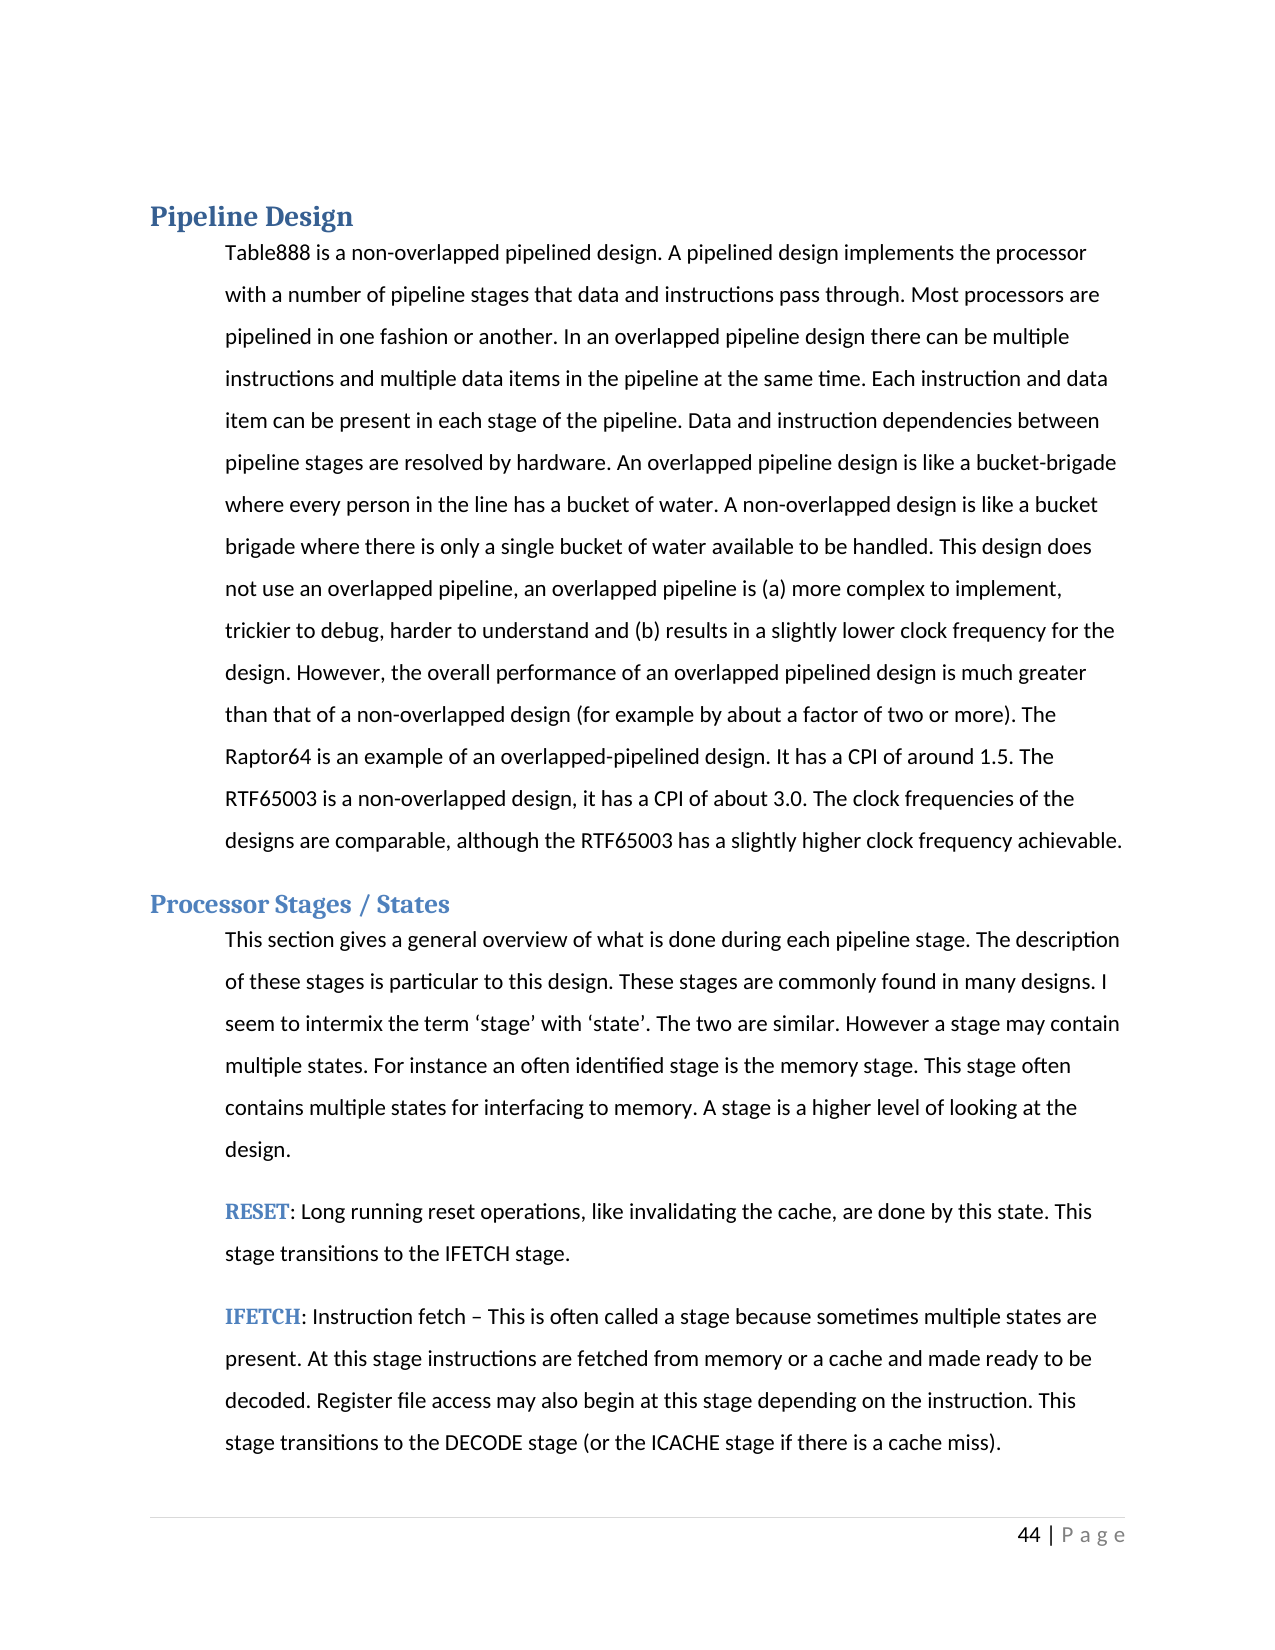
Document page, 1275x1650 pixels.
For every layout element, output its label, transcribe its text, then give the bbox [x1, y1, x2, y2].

text Table888 is a non-overlapped pipelined design. A pipelined design implements the processor with a number of pipeline stages that data and instructions pass through. Most processors are pipelined in one fashion or another. In an overlapped pipeline design there can be multiple instructions and multiple data items in the pipeline at the same time. Each instruction and data item can be present in each stage of the pipeline. Data and instruction dependencies between pipeline stages are resolved by hardware. An overlapped pipeline design is like a bucket-brigade where every person in the line has a bucket of water. A non-overlapped design is like a bucket brigade where there is only a single bucket of water available to be handled. This design does not use an overlapped pipeline, an overlapped pipeline is (a) more complex to implement, trickier to debug, harder to understand and (b) results in a slightly lower clock frequency for the design. However, the overall performance of an overlapped pipelined design is much greater than that of a non-overlapped design (for example by about a factor of two or more). The Raptor64 is an example of an overlapped-pipelined design. It has a CPI of around 1.5. The RTF65003 is a non-overlapped design, it has a CPI of about 3.0. The clock frequencies of the designs are comparable, although the RTF65003 has a slightly higher clock frequency achievable. [225, 238, 1125, 854]
text RESET: Long running reset operations, like invalidating the cache, are done by this state. This stage transitions to the IFETCH stage. [225, 1197, 1125, 1267]
text IFETCH: Instruction fetch – This is often called a stage because sometimes multiple states are present. At this stage instructions are fetched from memory or a cache and made ready to be decoded. Register file access may also begin at this stage depending on the instruction. This stage transitions to the DECODE stage (or the ICACHE stage if there is a cache miss). [225, 1302, 1125, 1456]
text This section gives a general overview of what is done during each pipeline stage. The description of these stages is particular to this design. These stages are commonly found in many designs. I seem to intermix the term ‘stage’ with ‘state’. The two are similar. However a stage may contain multiple states. For instance an often identified stage is the memory stage. This stage often contains multiple states for interfacing to memory. A stage is a higher level of looking at the design. [225, 925, 1125, 1163]
subtitle Pipeline Design [150, 200, 1125, 233]
subtitle Processor Stages / States [150, 889, 1125, 920]
